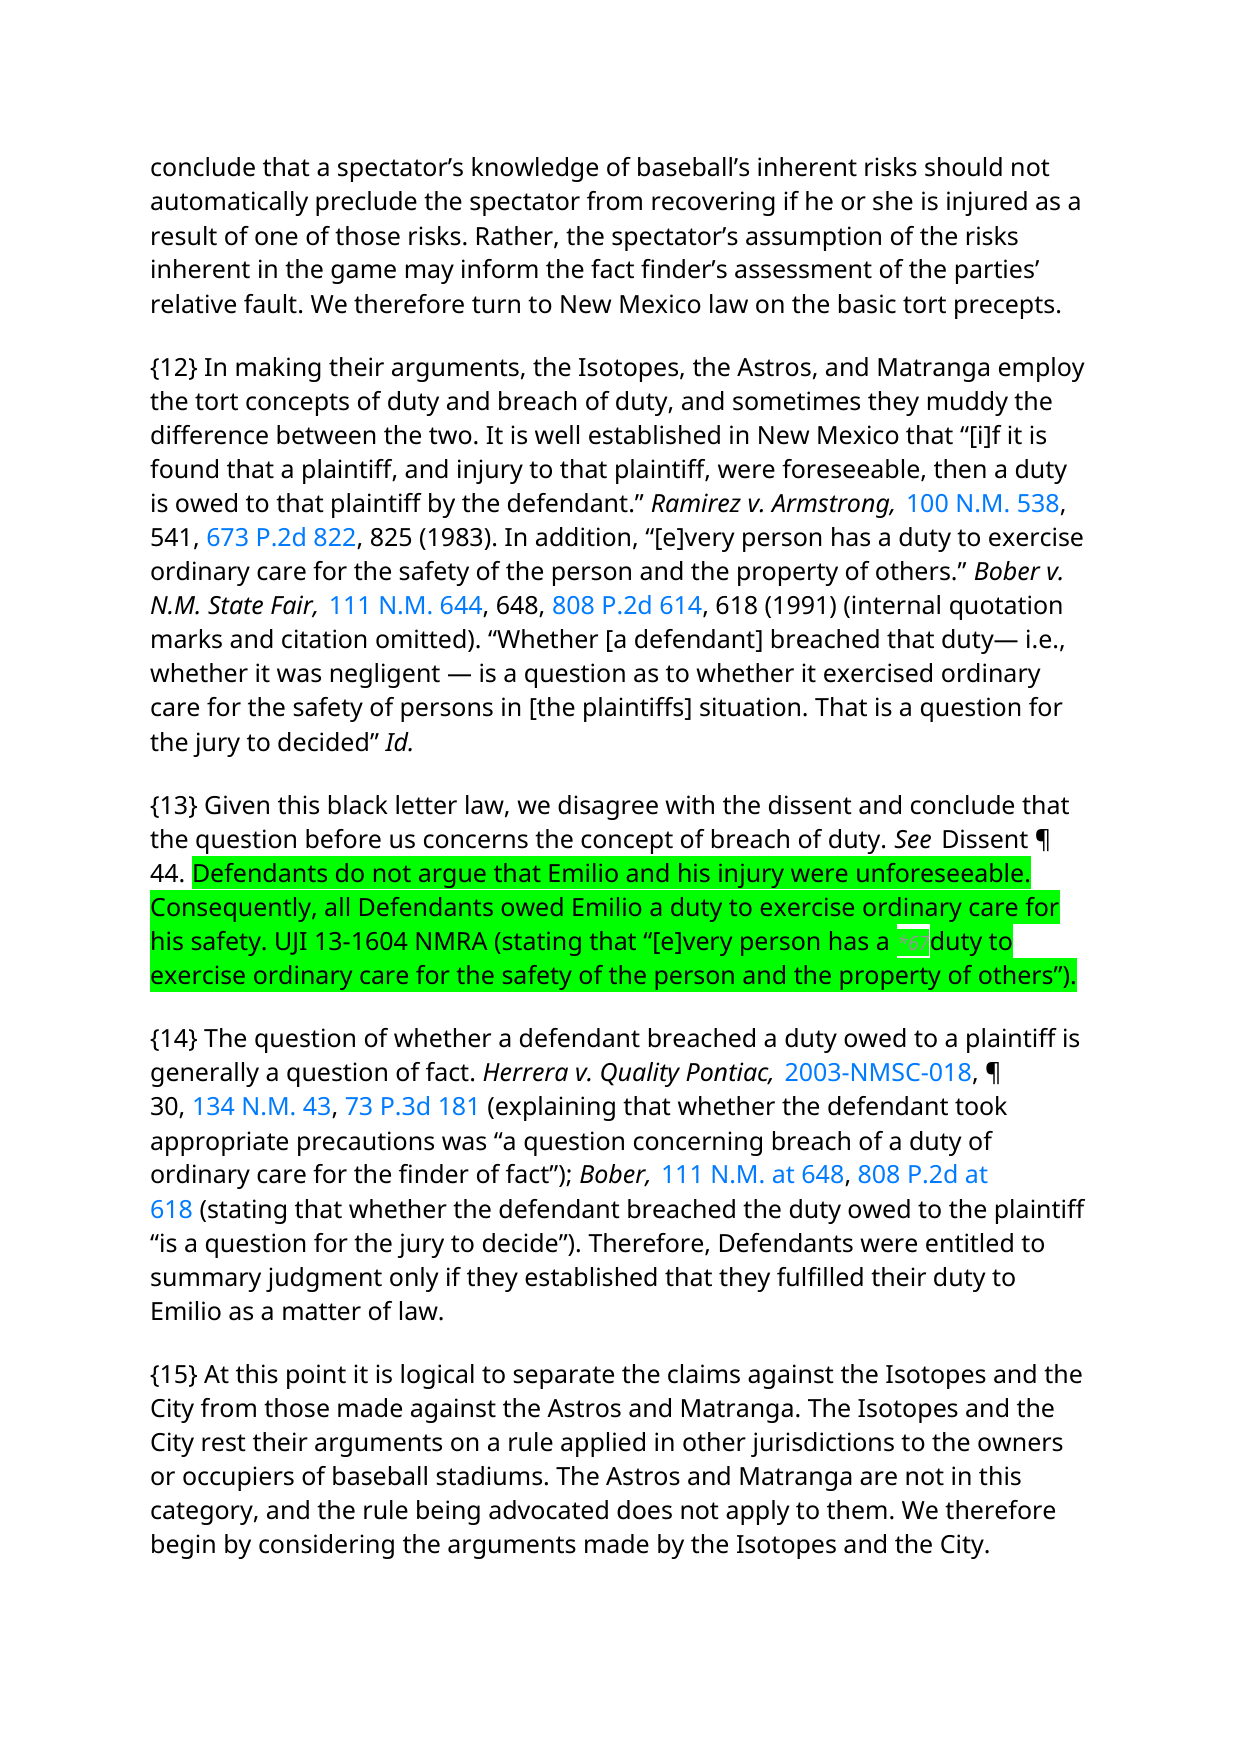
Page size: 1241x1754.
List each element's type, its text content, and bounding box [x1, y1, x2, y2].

text {13} Given this black letter law, we disagree with the dissent and conclude that the question before us concerns the concept of breach of duty. See Dissent ¶ 44. Defendants do not argue that Emilio and his injury were unforeseeable. Consequently, all Defendants owed Emilio a duty to exercise ordinary care for his safety. UJI 13-1604 NMRA (stating that “[e]very person has a *67duty to exercise ordinary care for the safety of the person and the property of others”). [150, 787, 1090, 992]
text {12} In making their arguments, the Isotopes, the Astros, and Matranga employ the tort concepts of duty and breach of duty, and sometimes they muddy the difference between the two. It is well established in New Mexico that “[i]f it is found that a plaintiff, and injury to that plaintiff, were foreseeable, then a duty is owed to that plaintiff by the defendant.” Ramirez v. Armstrong, 100 N.M. 538, 541, 673 P.2d 822, 825 (1983). In addition, “[e]very person has a duty to exercise ordinary care for the safety of the person and the property of others.” Bober v. N.M. State Fair, 111 N.M. 644, 648, 808 P.2d 614, 618 (1991) (internal quotation marks and citation omitted). “Whether [a defendant] breached that duty— i.e., whether it was negligent — is a question as to whether it exercised ordinary care for the safety of persons in [the plaintiffs] situation. That is a question for the jury to decided” Id. [150, 349, 1090, 758]
text {15} At this point it is logical to separate the claims against the Isotopes and the City from those made against the Astros and Matranga. The Isotopes and the City rest their arguments on a rule applied in other jurisdictions to the owners or occupiers of baseball stadiums. The Astros and Matranga are not in this category, and the rule being advocated does not apply to them. We therefore begin by considering the arguments made by the Isotopes and the City. [150, 1357, 1090, 1561]
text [150, 150, 1090, 320]
text {14} The question of whether a defendant breached a duty owed to a plaintiff is generally a question of fact. Herrera v. Quality Pontiac, 2003-NMSC-018, ¶ 30, 134 N.M. 43, 73 P.3d 181 (explaining that whether the defendant took appropriate precautions was “a question concerning breach of a duty of ordinary care for the finder of fact”); Bober, 111 N.M. at 648, 808 P.2d at 618 (stating that whether the defendant breached the duty owed to the plaintiff “is a question for the jury to decide”). Therefore, Defendants were entitled to summary judgment only if they established that they fulfilled their duty to Emilio as a matter of law. [150, 1021, 1090, 1327]
